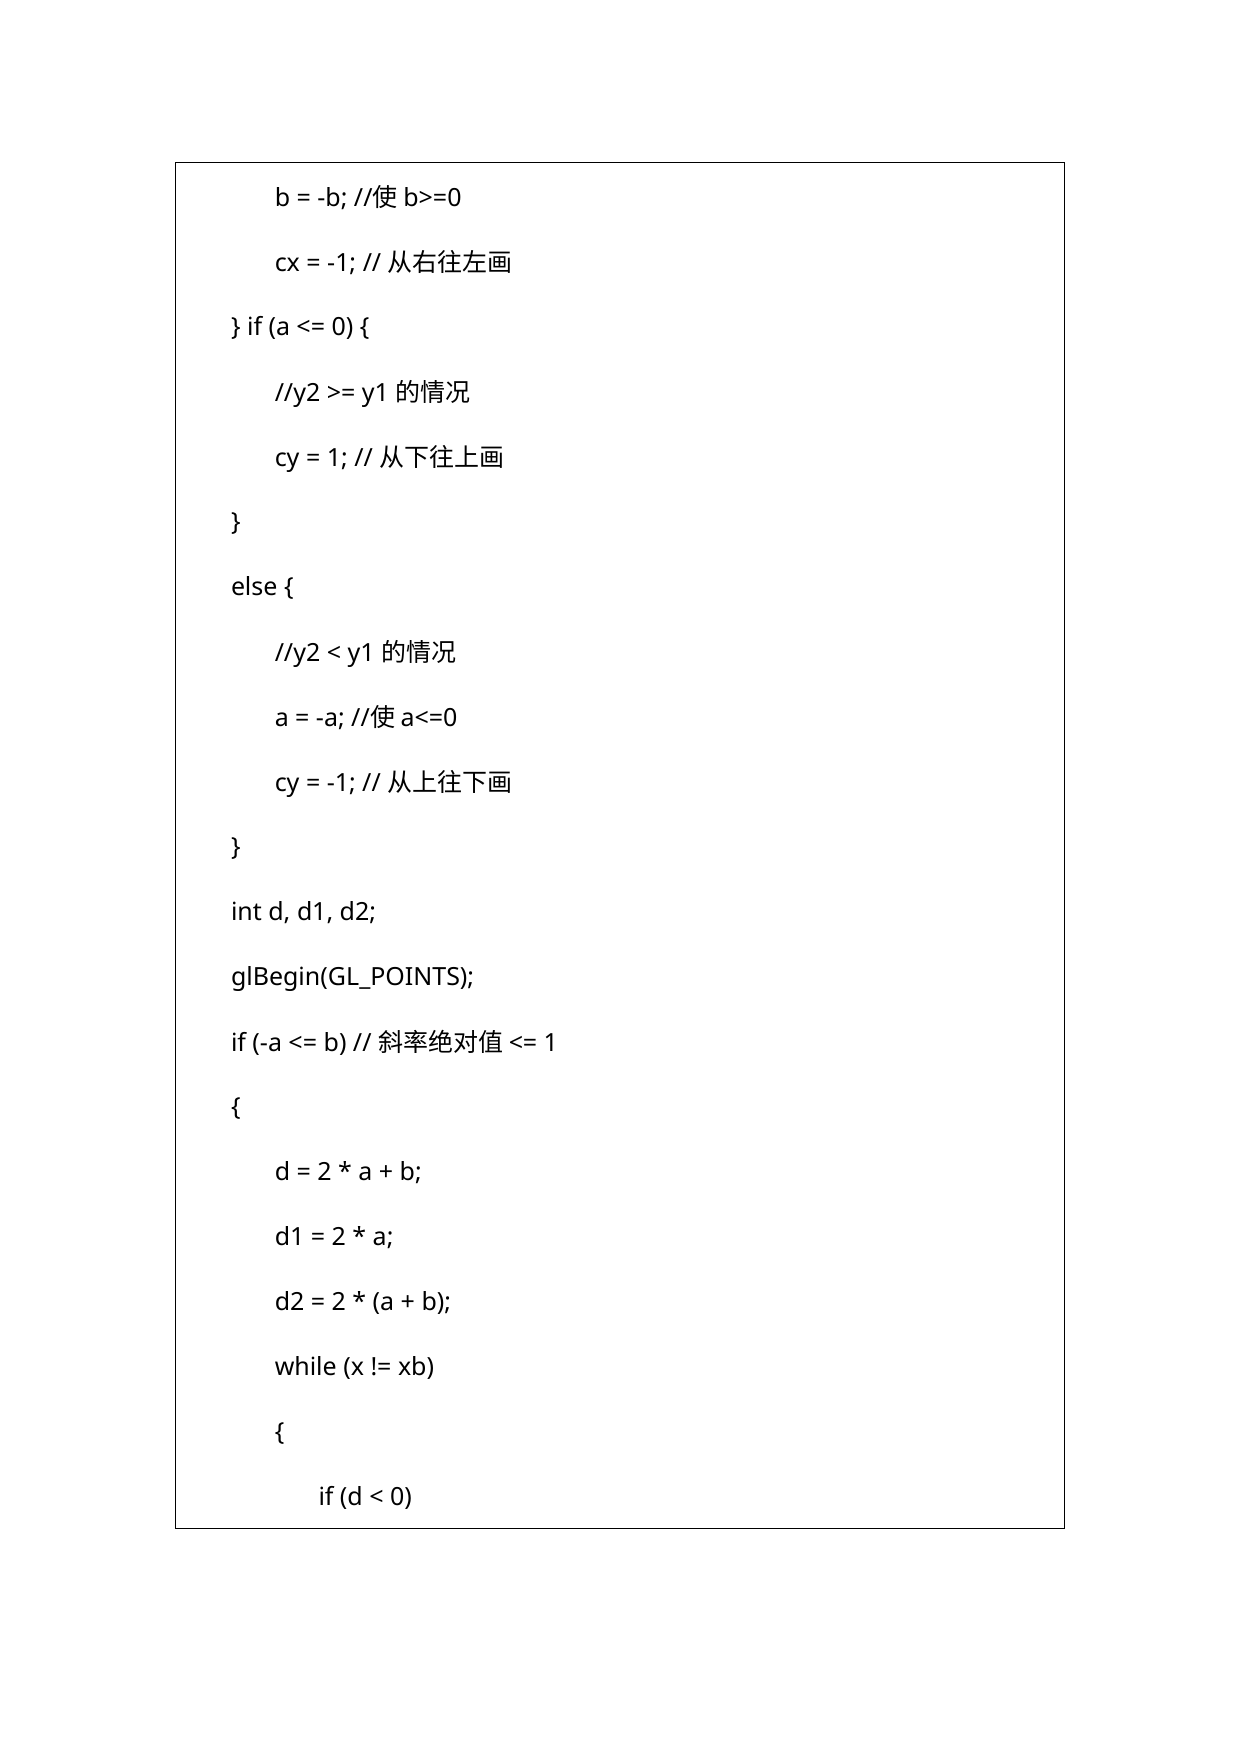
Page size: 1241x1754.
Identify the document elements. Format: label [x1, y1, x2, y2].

table_cell [176, 163, 1064, 1528]
